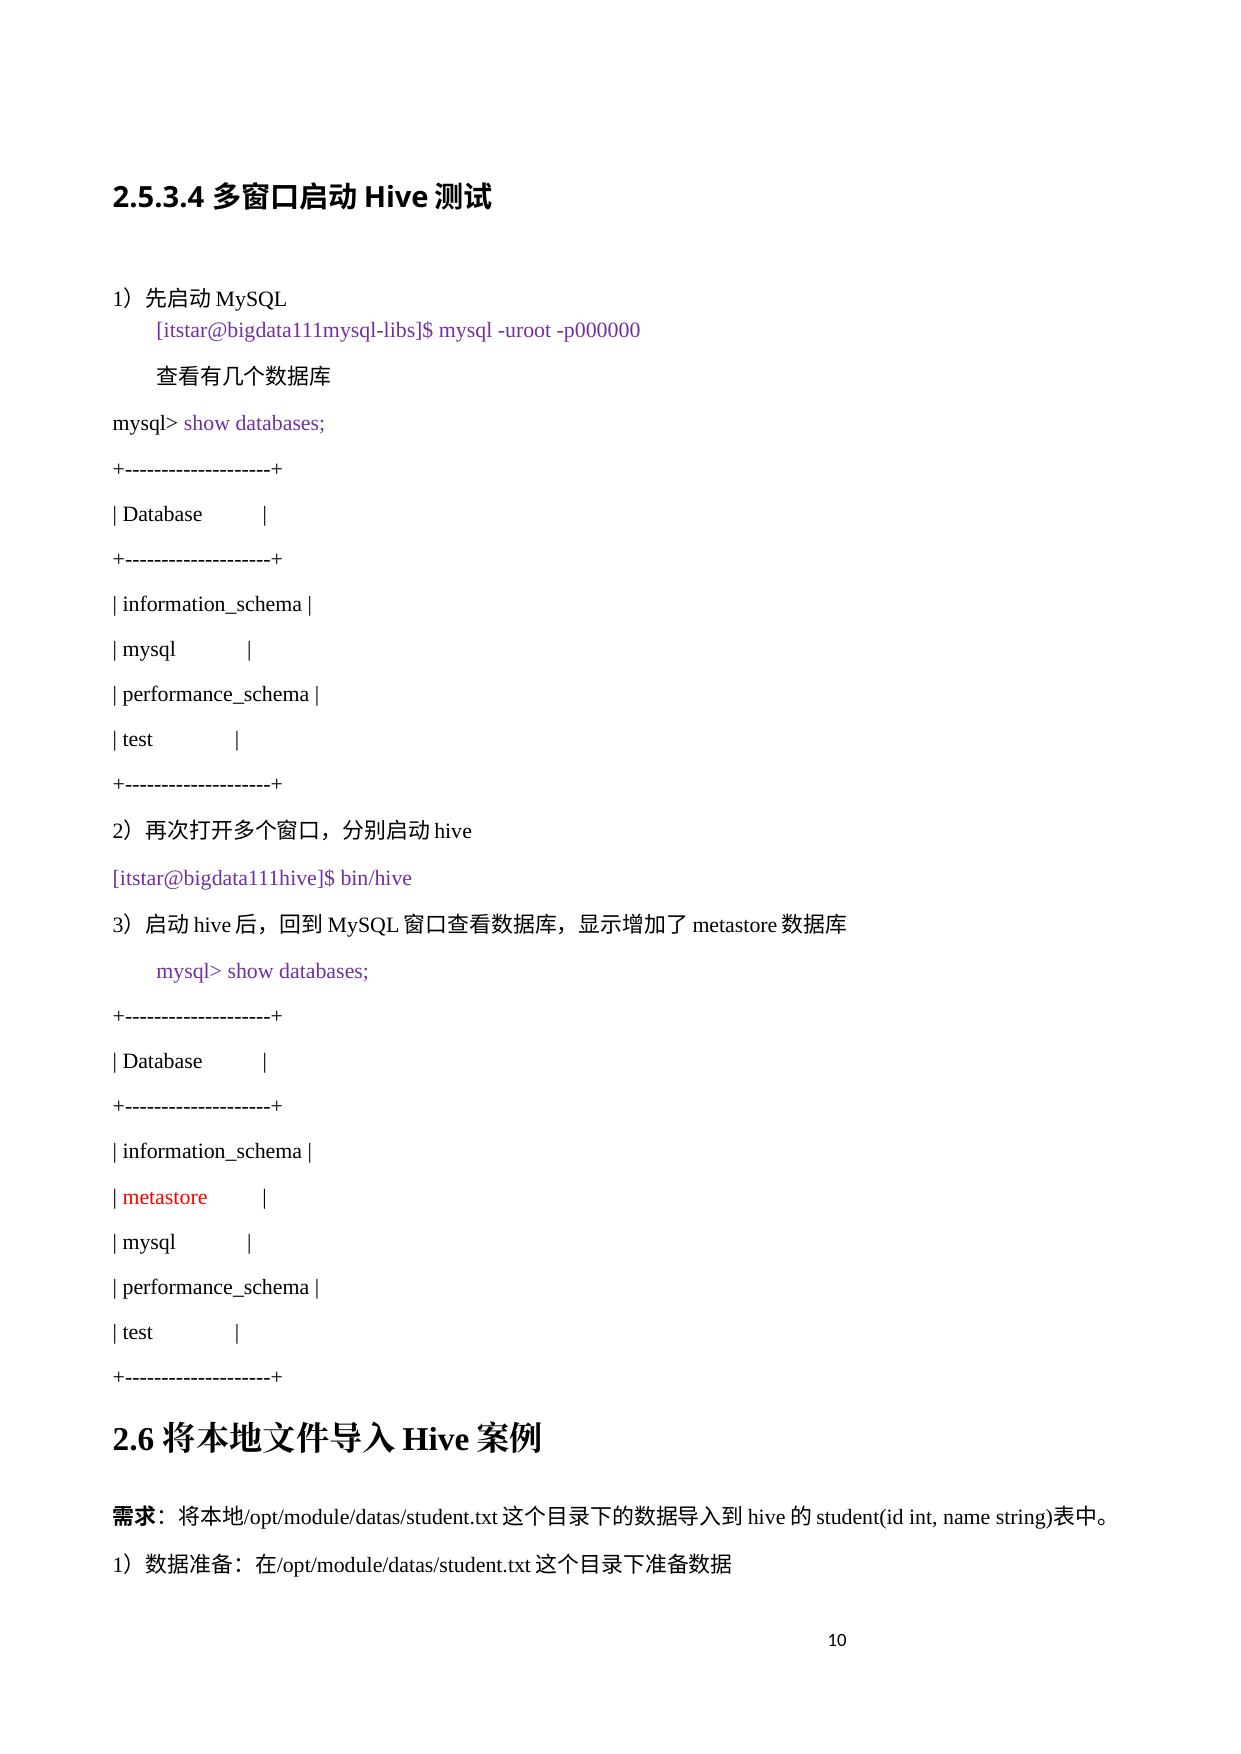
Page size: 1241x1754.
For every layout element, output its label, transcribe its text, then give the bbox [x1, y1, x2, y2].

text | test | [112, 1315, 1128, 1348]
text | test | [112, 722, 1128, 755]
text | performance_schema | [112, 677, 1128, 710]
subtitle 2.6 将本地文件导入Hive案例 [112, 1406, 1128, 1471]
text [itstar@bigdata111mysql-libs]$ mysql -uroot -p000000 [112, 313, 1128, 346]
text | information_schema | [112, 1135, 1128, 1167]
text +--------------------+ [112, 999, 1128, 1032]
text | mysql | [112, 632, 1128, 665]
text +--------------------+ [112, 768, 1128, 800]
text | Database | [112, 1045, 1128, 1077]
text | information_schema | [112, 587, 1128, 620]
text +--------------------+ [112, 452, 1128, 484]
text mysql> show databases; [112, 954, 1128, 987]
text [itstar@bigdata111hive]$ bin/hive [112, 861, 1128, 893]
text 3）启动hive后，回到MySQL窗口查看数据库，显示增加了metastore数据库 [112, 906, 1128, 939]
text 需求：将本地/opt/module/datas/student.txt这个目录下的数据导入到hive的student(id int, name string)表中。 [112, 1498, 1128, 1531]
text +--------------------+ [112, 542, 1128, 574]
subtitle 2.5.3.4 多窗口启动Hive测试 [112, 162, 1128, 227]
text mysql> show databases; [112, 407, 1128, 439]
text 2）再次打开多个窗口，分别启动hive [112, 813, 1128, 845]
text 查看有几个数据库 [112, 358, 1128, 391]
text | performance_schema | [112, 1270, 1128, 1303]
text | mysql | [112, 1225, 1128, 1258]
text 1）数据准备：在/opt/module/datas/student.txt这个目录下准备数据 [112, 1547, 1128, 1579]
text +--------------------+ [112, 1090, 1128, 1122]
text 1）先启动MySQL [112, 281, 1128, 313]
text | Database | [112, 497, 1128, 529]
text | metastore | [112, 1180, 1128, 1212]
text +--------------------+ [112, 1360, 1128, 1393]
